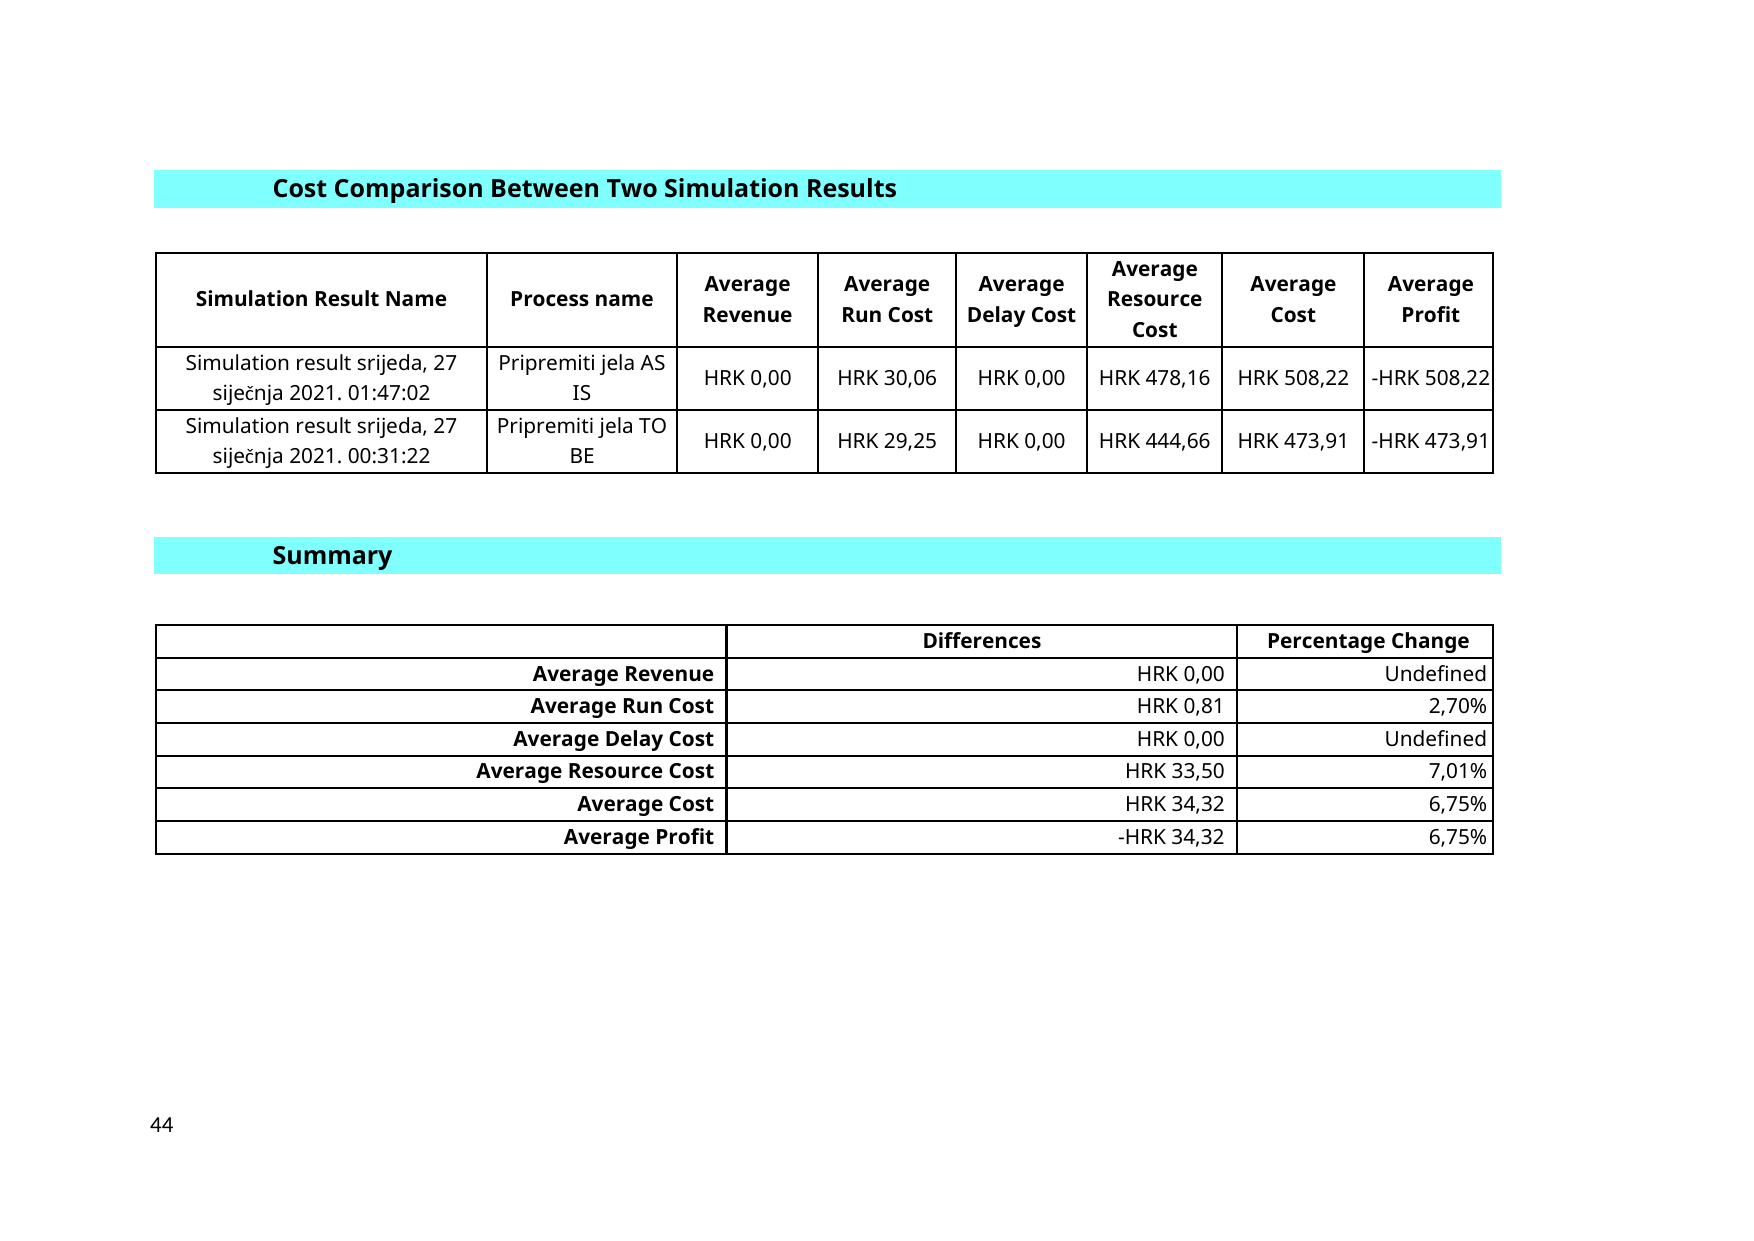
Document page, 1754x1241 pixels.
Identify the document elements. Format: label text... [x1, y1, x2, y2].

table_header Cost Comparison Between Two Simulation Results [154, 170, 1501, 208]
table_header Summary [154, 537, 1501, 574]
